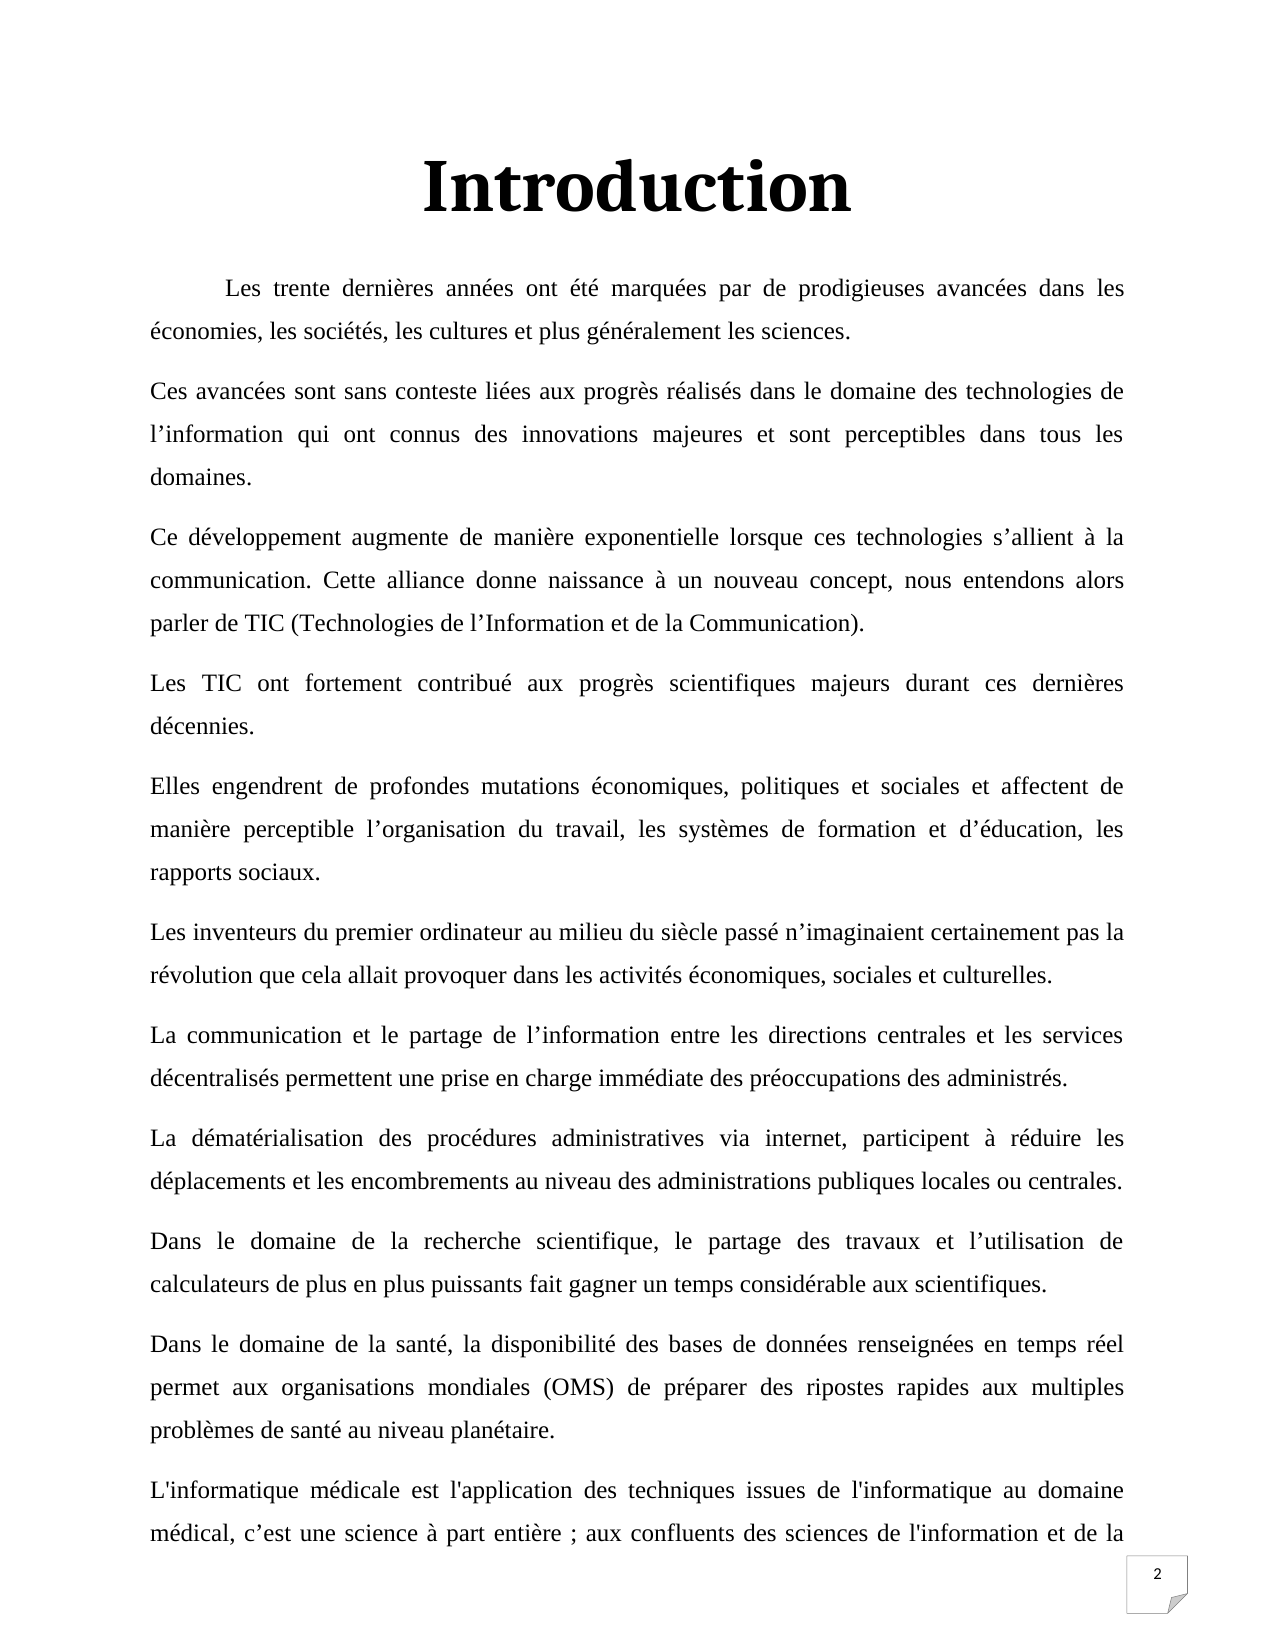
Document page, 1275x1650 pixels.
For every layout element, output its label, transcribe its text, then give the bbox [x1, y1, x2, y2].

text Ce développement augmente de manière exponentielle lorsque ces technologies s’allient à la communication. Cette alliance donne naissance à un nouveau concept, nous entendons alors parler de TIC (Technologies de l’Information et de la Communication). [150, 522, 1125, 637]
text Les inventeurs du premier ordinateur au milieu du siècle passé n’imaginaient certainement pas la révolution que cela allait provoquer dans les activités économiques, sociales et culturelles. [150, 917, 1125, 989]
subtitle Introduction [150, 144, 1125, 230]
text La communication et le partage de l’information entre les directions centrales et les services décentralisés permettent une prise en charge immédiate des préoccupations des administrés. [150, 1020, 1125, 1092]
text Ces avancées sont sans conteste liées aux progrès réalisés dans le domaine des technologies de l’information qui ont connus des innovations majeures et sont perceptibles dans tous les domaines. [150, 376, 1125, 491]
text Dans le domaine de la recherche scientifique, le partage des travaux et l’utilisation de calculateurs de plus en plus puissants fait gagner un temps considérable aux scientifiques. [150, 1226, 1125, 1298]
text Elles engendrent de profondes mutations économiques, politiques et sociales et affectent de manière perceptible l’organisation du travail, les systèmes de formation et d’éducation, les rapports sociaux. [150, 771, 1125, 886]
text Les TIC ont fortement contribué aux progrès scientifiques majeurs durant ces dernières décennies. [150, 668, 1125, 740]
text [150, 1475, 1125, 1547]
text Dans le domaine de la santé, la disponibilité des bases de données renseignées en temps réel permet aux organisations mondiales (OMS) de préparer des ripostes rapides aux multiples problèmes de santé au niveau planétaire. [150, 1329, 1125, 1444]
text La dématérialisation des procédures administratives via internet, participent à réduire les déplacements et les encombrements au niveau des administrations publiques locales ou centrales. [150, 1123, 1125, 1195]
text Les trente dernières années ont été marquées par de prodigieuses avancées dans les économies, les sociétés, les cultures et plus généralement les sciences. [150, 273, 1125, 345]
